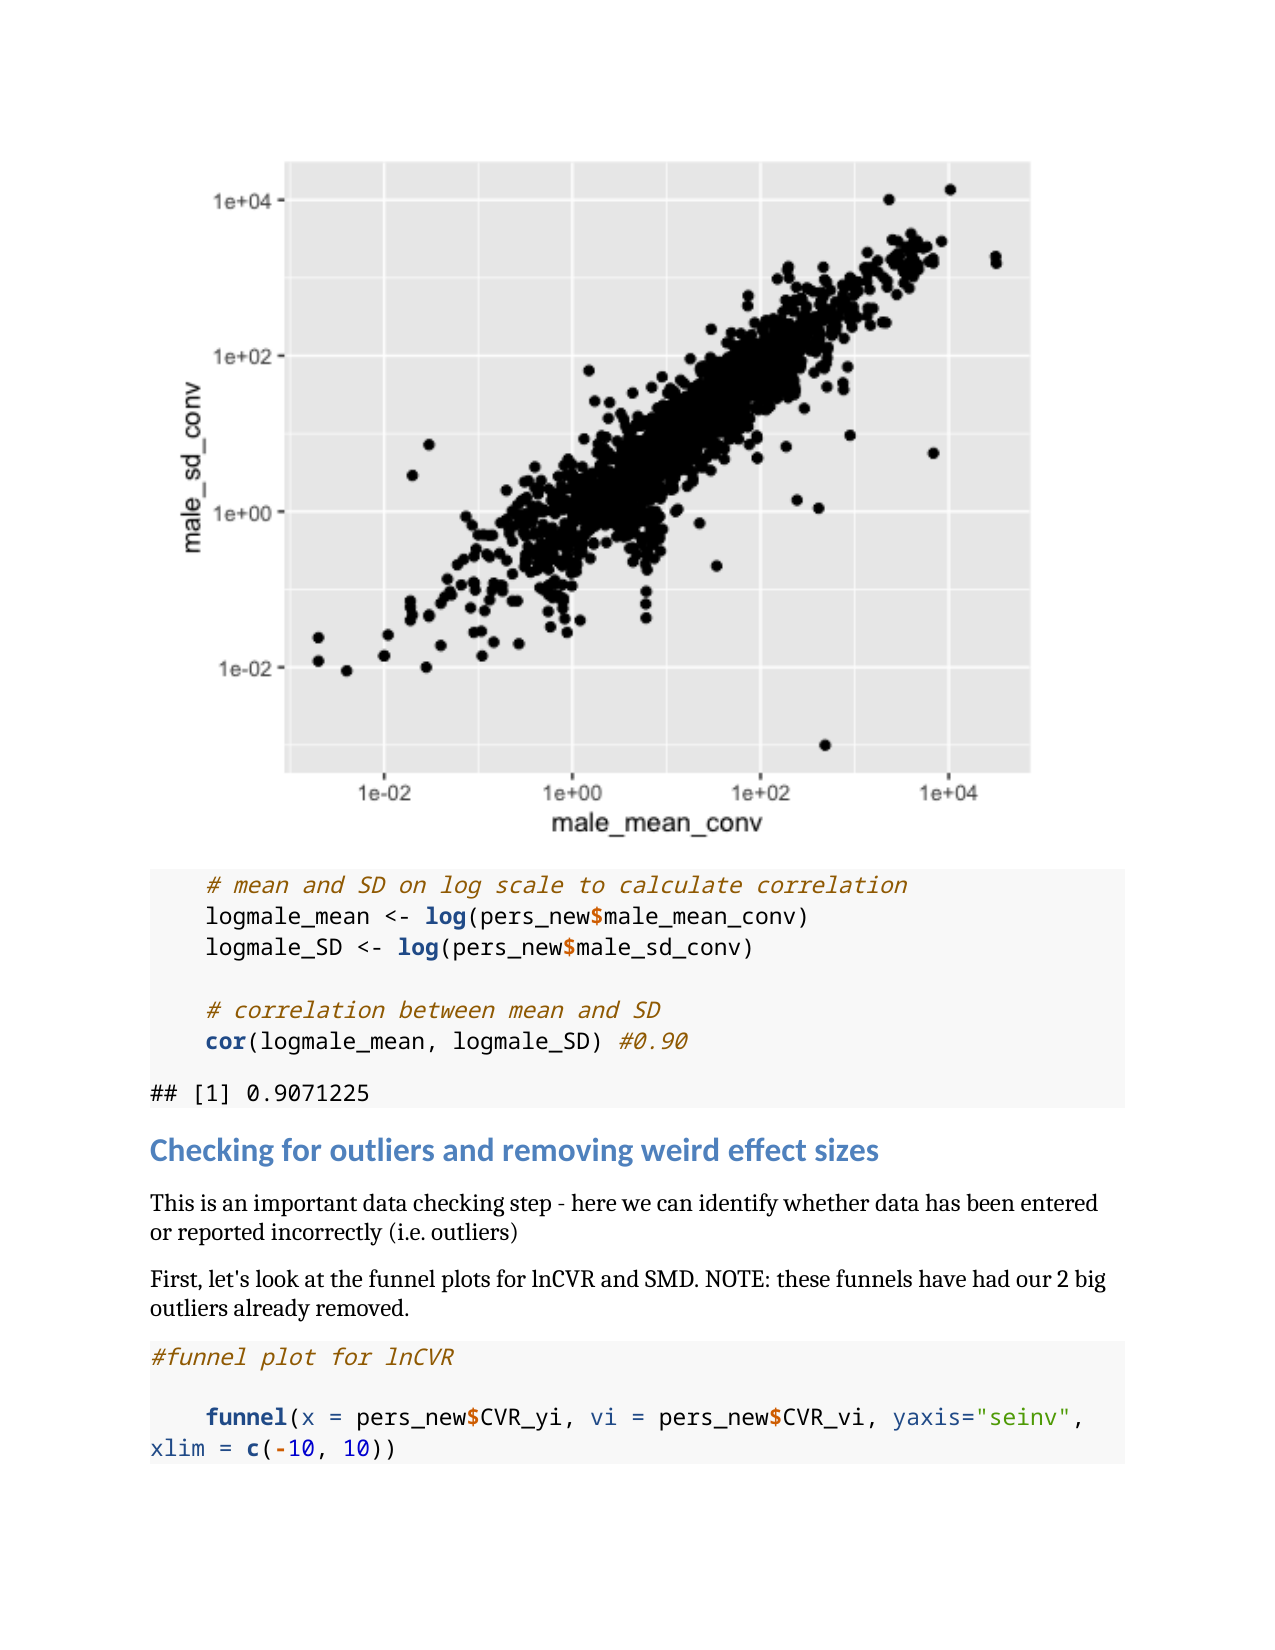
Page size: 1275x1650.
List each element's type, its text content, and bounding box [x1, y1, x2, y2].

text #funnel plot for lnCVR funnel(x = pers_new$CVR_yi, vi = pers_new$CVR_vi, yaxis="seinv", xlim = c(-10, 10)) [150, 1341, 1125, 1464]
picture [168, 150, 1044, 850]
text This is an important data checking step - here we can identify whether data has been entered or reported incorrectly (i.e. outliers) [150, 1189, 1125, 1246]
text First, let's look at the funnel plots for lnCVR and SMD. NOTE: these funnels have had our 2 big outliers already removed. [150, 1265, 1125, 1322]
text # mean and SD on log scale to calculate correlation logmale_mean <- log(pers_new$male_mean_conv) logmale_SD <- log(pers_new$male_sd_conv) # correlation between mean and SD cor(logmale_mean, logmale_SD) #0.90 [150, 869, 1125, 1056]
text ## [1] 0.9071225 [150, 1077, 1125, 1108]
subtitle Checking for outliers and removing weird effect sizes [150, 1129, 1125, 1170]
